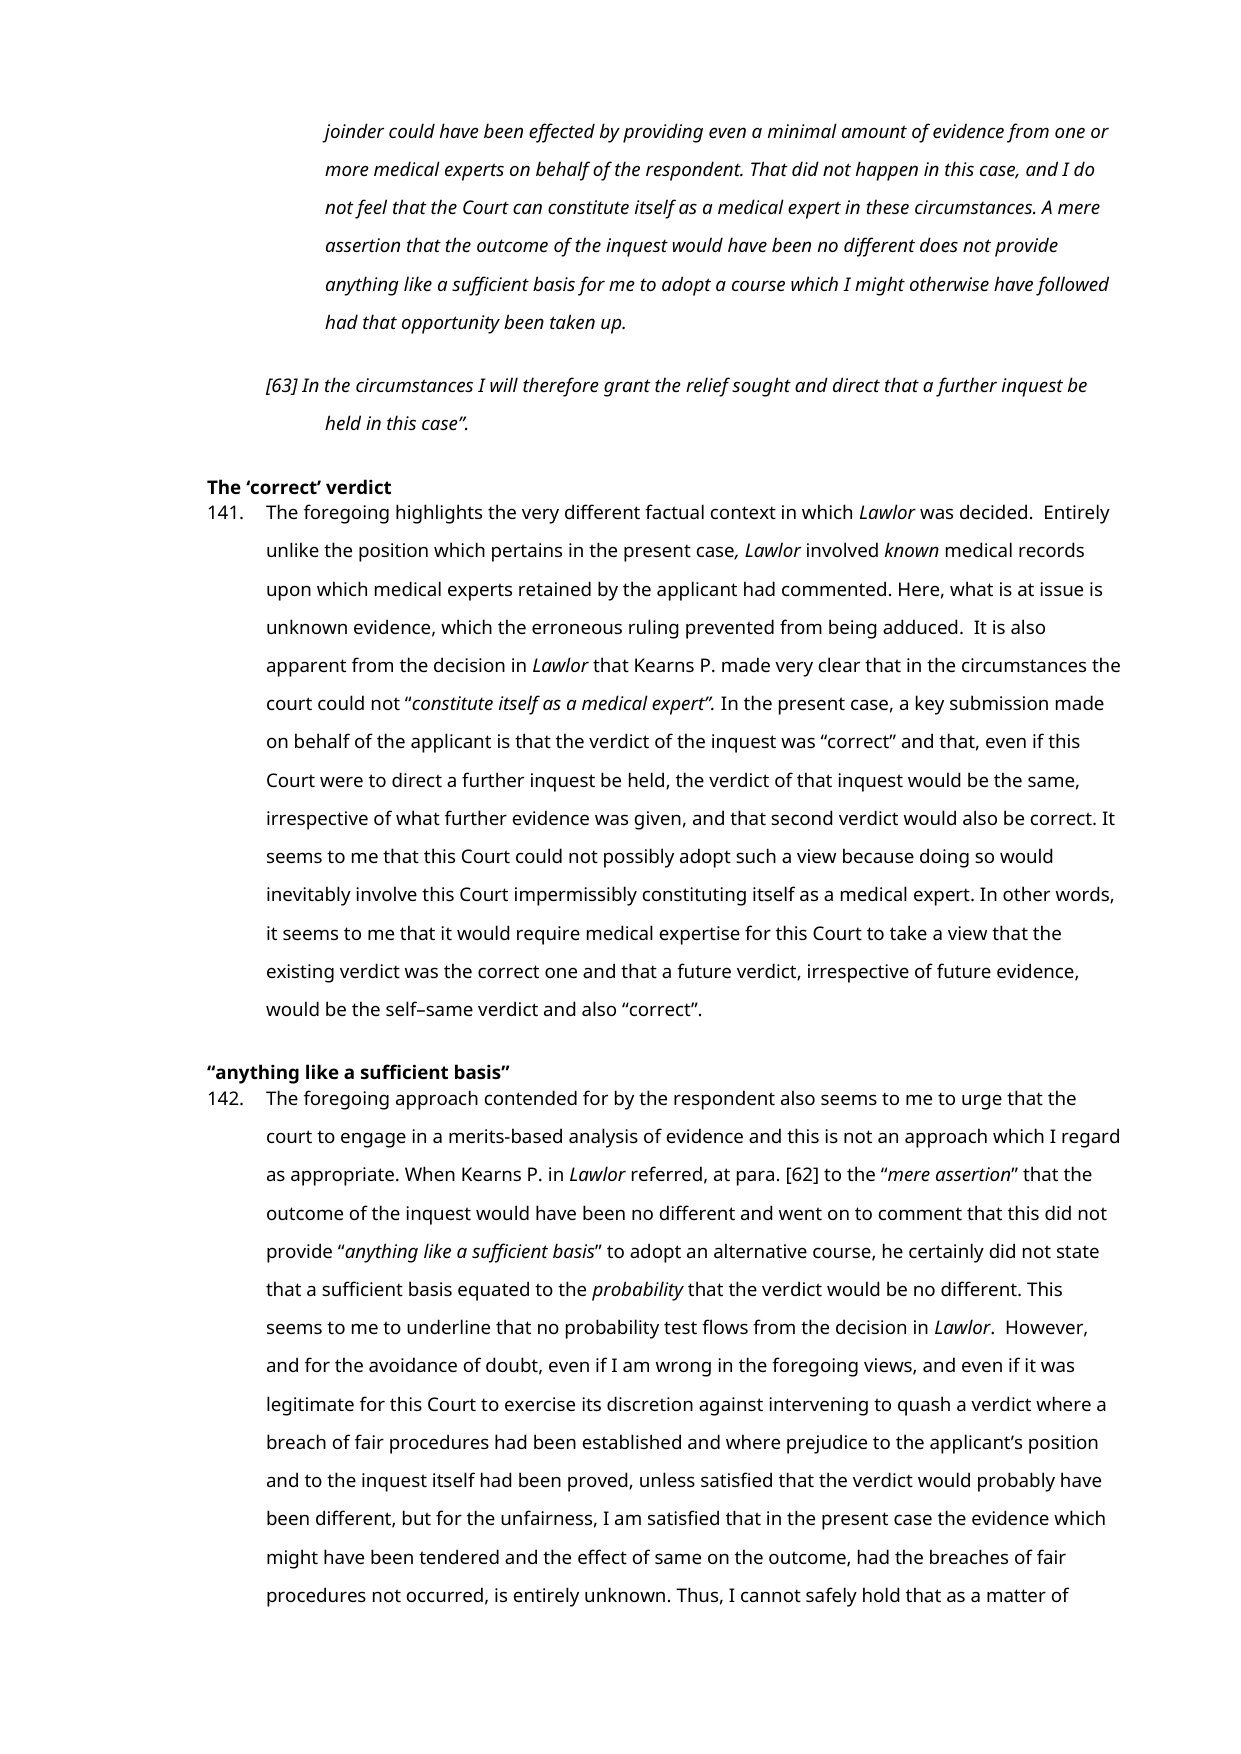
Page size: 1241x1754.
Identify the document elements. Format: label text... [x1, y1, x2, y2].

subtitle “anything like a sufficient basis” [207, 1060, 1122, 1085]
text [207, 1085, 1122, 1608]
text [63] In the circumstances I will therefore grant the relief sought and direct that a further inquest be held in this case”. [266, 372, 1122, 436]
text 141. The foregoing highlights the very different factual context in which Lawlor was decided. Entirely unlike the position which pertains in the present case, Lawlor involved known medical records upon which medical experts retained by the applicant had commented. Here, what is at issue is unknown evidence, which the erroneous ruling prevented from being adduced. It is also apparent from the decision in Lawlor that Kearns P. made very clear that in the circumstances the court could not “constitute itself as a medical expert”. In the present case, a key submission made on behalf of the applicant is that the verdict of the inquest was “correct” and that, even if this Court were to direct a further inquest be held, the verdict of that inquest would be the same, irrespective of what further evidence was given, and that second verdict would also be correct. It seems to me that this Court could not possibly adopt such a view because doing so would inevitably involve this Court impermissibly constituting itself as a medical expert. In other words, it seems to me that it would require medical expertise for this Court to take a view that the existing verdict was the correct one and that a future verdict, irrespective of future evidence, would be the self–same verdict and also “correct”. [207, 499, 1122, 1022]
subtitle The ‘correct’ verdict [207, 474, 1122, 499]
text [266, 118, 1122, 335]
